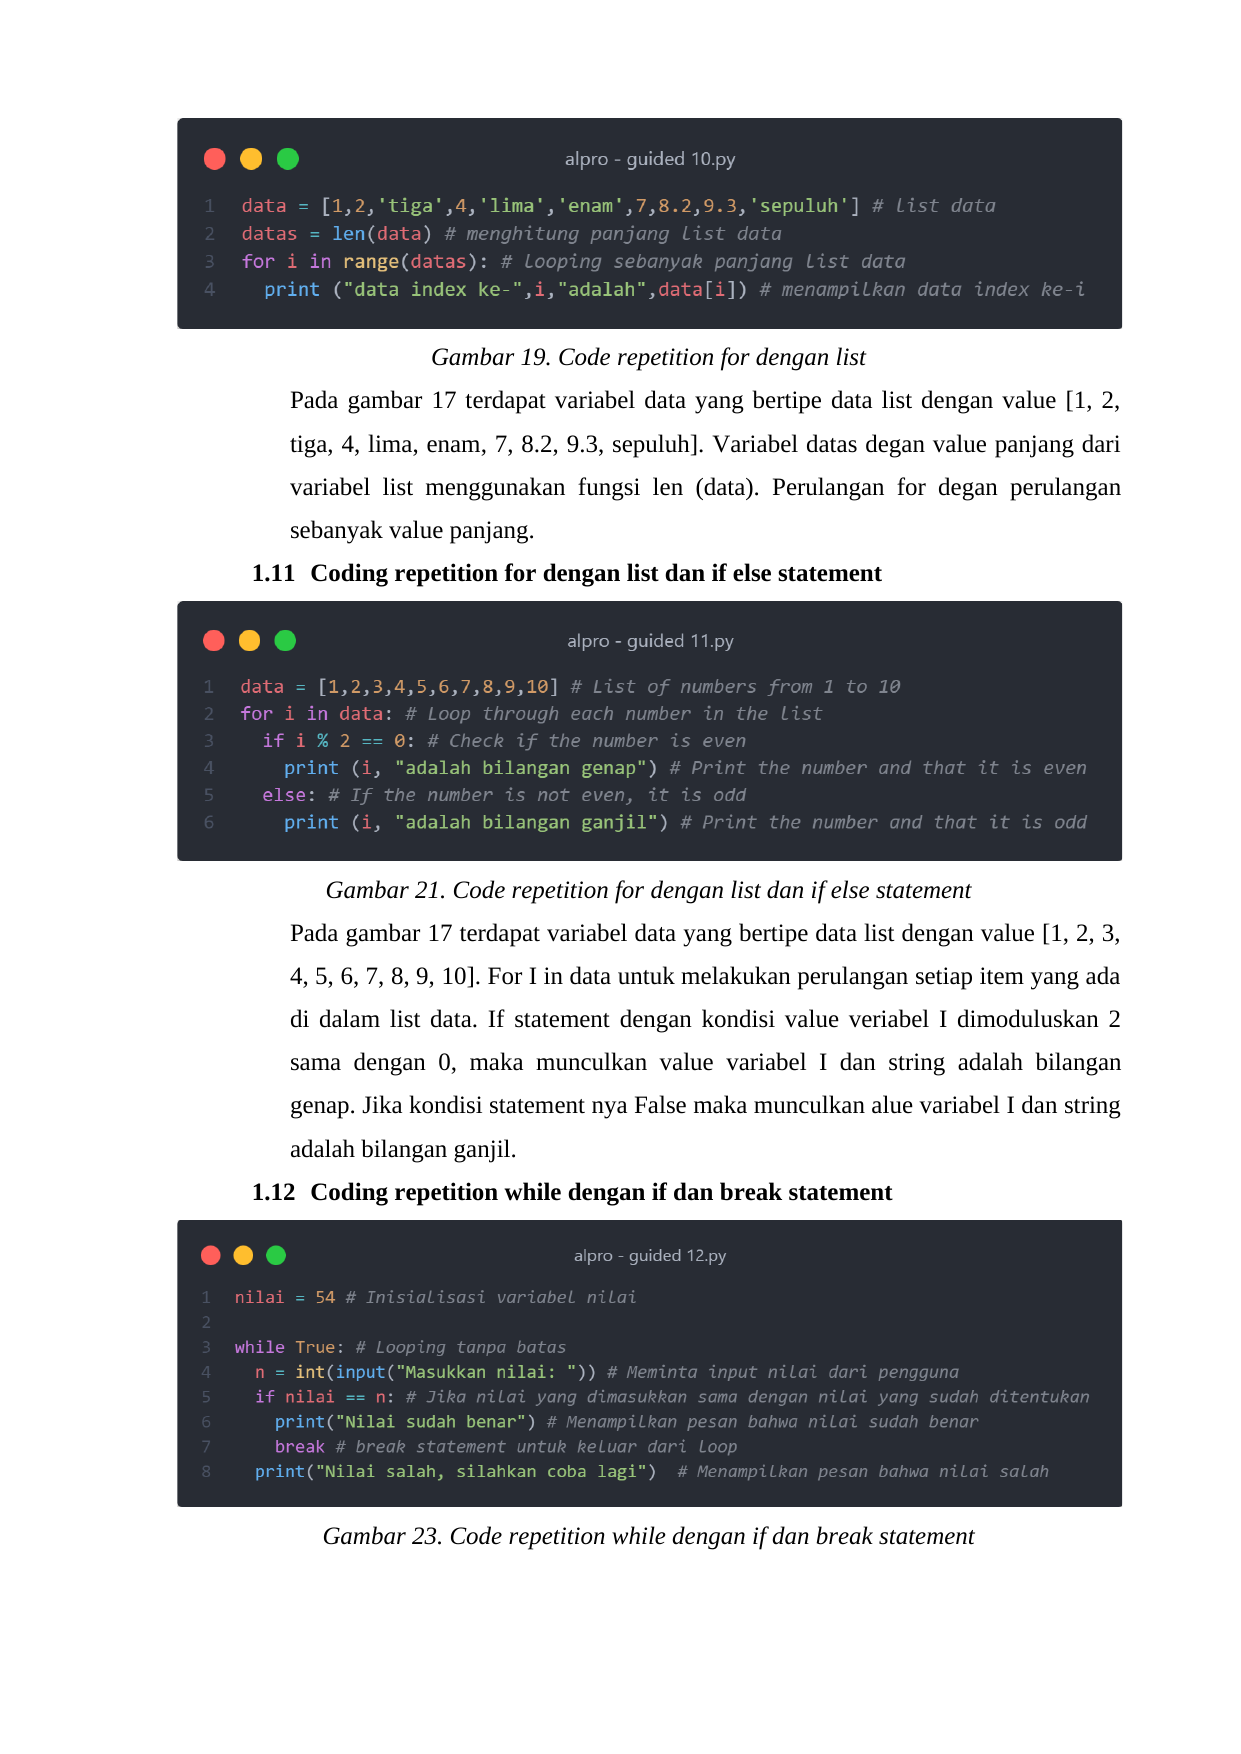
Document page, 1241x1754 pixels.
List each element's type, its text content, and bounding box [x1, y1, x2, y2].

list Coding repetition for dengan list dan if else statement [252, 558, 1122, 587]
text Gambar 21. Code repetition for dengan list dan if else statement [177, 875, 1122, 904]
list Pada gambar 17 terdapat variabel data yang bertipe data list dengan value [1, 2, tiga, 4, lima, enam, 7, 8.2, 9.3, sepuluh]. Variabel datas degan value panjang dari variabel list menggunakan fungsi len (data). Perulangan for degan perulangan sebanyak value panjang. [290, 386, 1122, 544]
list Coding repetition while dengan if dan break statement [252, 1177, 1122, 1206]
list Pada gambar 17 terdapat variabel data yang bertipe data list dengan value [1, 2, 3, 4, 5, 6, 7, 8, 9, 10]. For I in data untuk melakukan perulangan setiap item yang ada di dalam list data. If statement dengan kondisi value veriabel I dimoduluskan 2 sama dengan 0, maka munculkan value variabel I dan string adalah bilangan genap. Jika kondisi statement nya False maka munculkan alue variabel I dan string adalah bilangan ganjil. [290, 918, 1122, 1162]
picture [177, 118, 1123, 329]
text Gambar 19. Code repetition for dengan list [177, 342, 1122, 371]
picture [177, 601, 1123, 861]
text Gambar 23. Code repetition while dengan if dan break statement [177, 1521, 1122, 1550]
picture [177, 1220, 1123, 1507]
